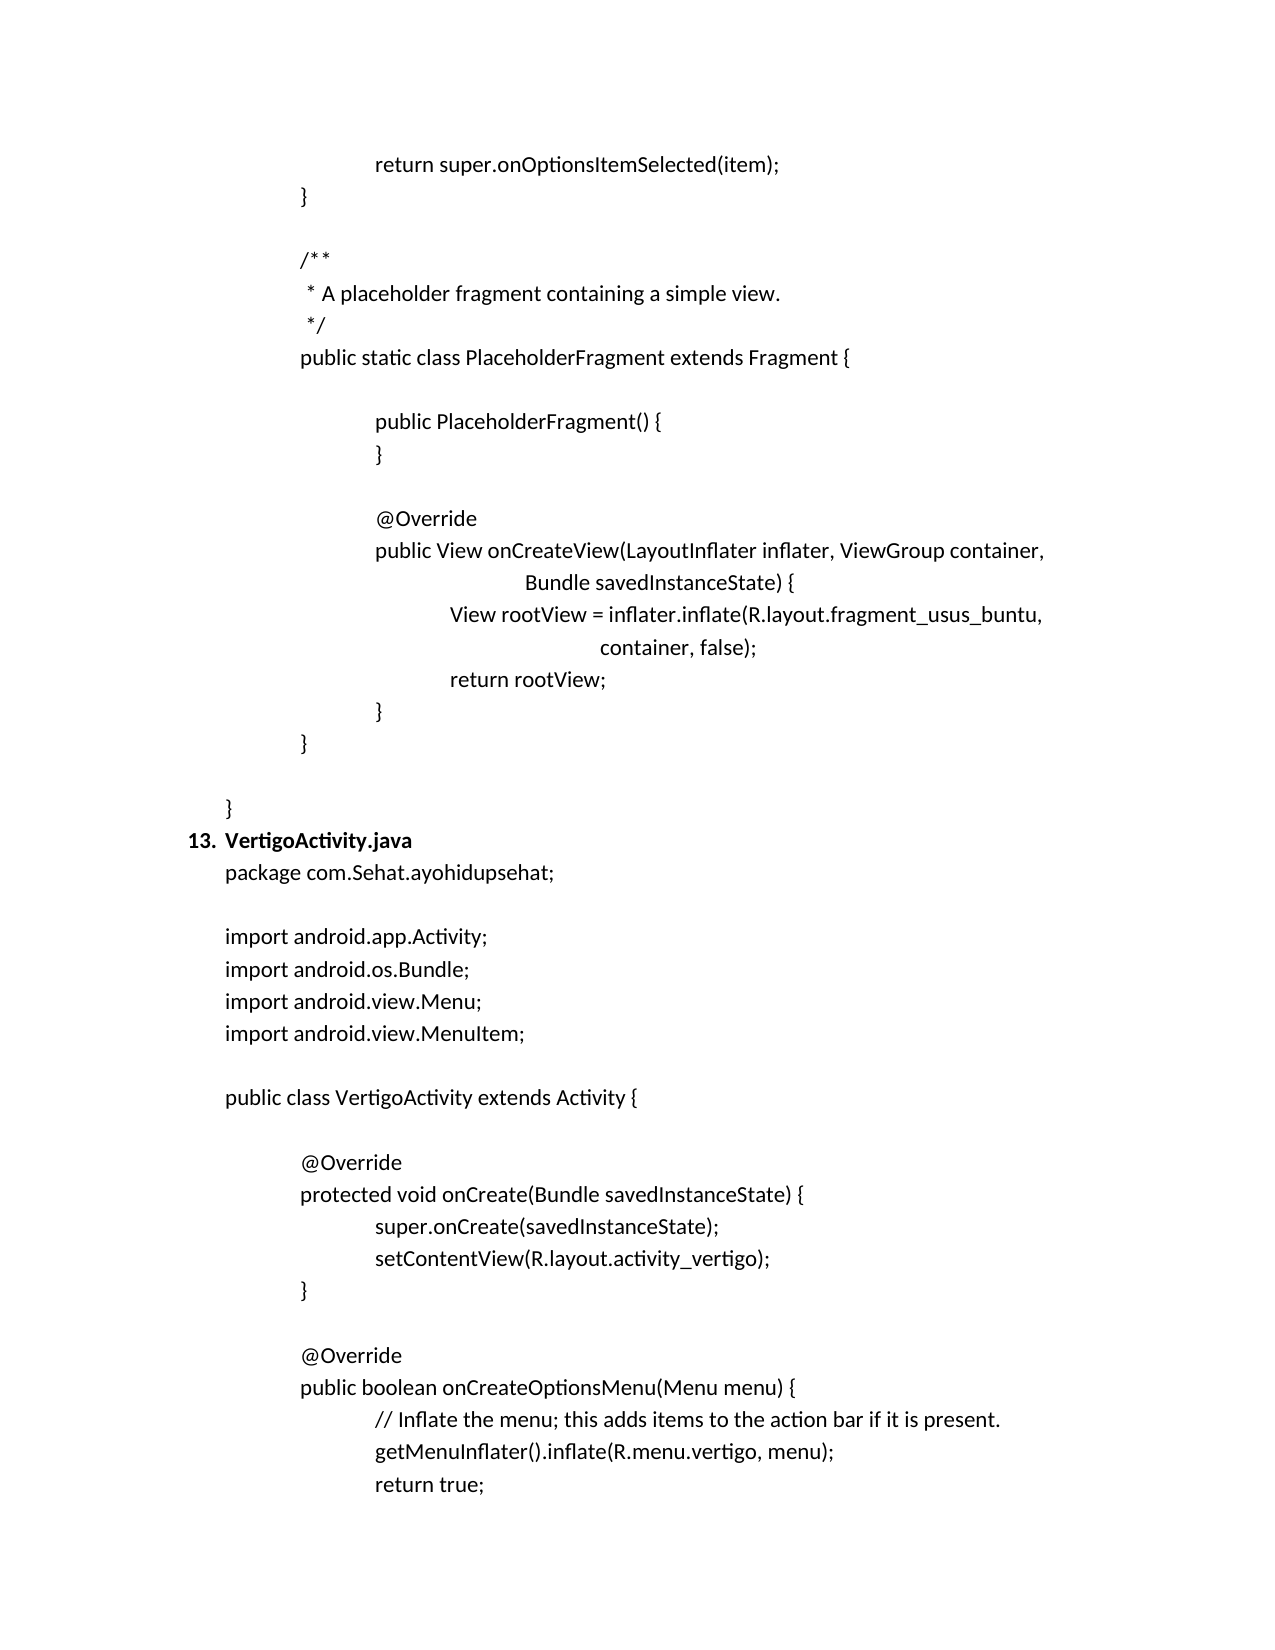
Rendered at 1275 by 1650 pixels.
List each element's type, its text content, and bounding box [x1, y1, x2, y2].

list */ [225, 311, 1125, 339]
list /** [225, 247, 1125, 274]
list import android.os.Bundle; [225, 955, 1125, 983]
list public View onCreateView(LayoutInflater inflater, ViewGroup container, [225, 536, 1125, 564]
list protected void onCreate(Bundle savedInstanceState) { [225, 1180, 1125, 1208]
list super.onCreate(savedInstanceState); [225, 1212, 1125, 1240]
list @Override [225, 1341, 1125, 1369]
list } [225, 697, 1125, 725]
list import android.view.MenuItem; [225, 1019, 1125, 1047]
list View rootView = inflater.inflate(R.layout.fragment_usus_buntu, [225, 601, 1125, 629]
list public static class PlaceholderFragment extends Fragment { [225, 343, 1125, 371]
list } [225, 729, 1125, 757]
list * A placeholder fragment containing a simple view. [225, 279, 1125, 307]
list // Inflate the menu; this adds items to the action bar if it is present. [225, 1405, 1125, 1433]
list return rootView; [225, 665, 1125, 693]
list @Override [225, 504, 1125, 532]
list import android.view.Menu; [225, 987, 1125, 1015]
list VertigoActivity.java [187, 826, 1125, 854]
list public PlaceholderFragment() { [225, 407, 1125, 436]
list } [225, 1277, 1125, 1304]
list package com.Sehat.ayohidupsehat; [225, 858, 1125, 886]
list @Override [225, 1148, 1125, 1176]
list public boolean onCreateOptionsMenu(Menu menu) { [225, 1373, 1125, 1401]
list Bundle savedInstanceState) { [225, 568, 1125, 596]
list import android.app.Activity; [225, 922, 1125, 951]
list return super.onOptionsItemSelected(item); [225, 150, 1125, 178]
list } [225, 794, 1125, 822]
list public class VertigoActivity extends Activity { [225, 1083, 1125, 1111]
list } [225, 182, 1125, 210]
list return true; [225, 1470, 1125, 1498]
list setContentView(R.layout.activity_vertigo); [225, 1244, 1125, 1272]
list getMenuInflater().inflate(R.menu.vertigo, menu); [225, 1437, 1125, 1466]
list } [225, 440, 1125, 468]
list container, false); [225, 633, 1125, 661]
